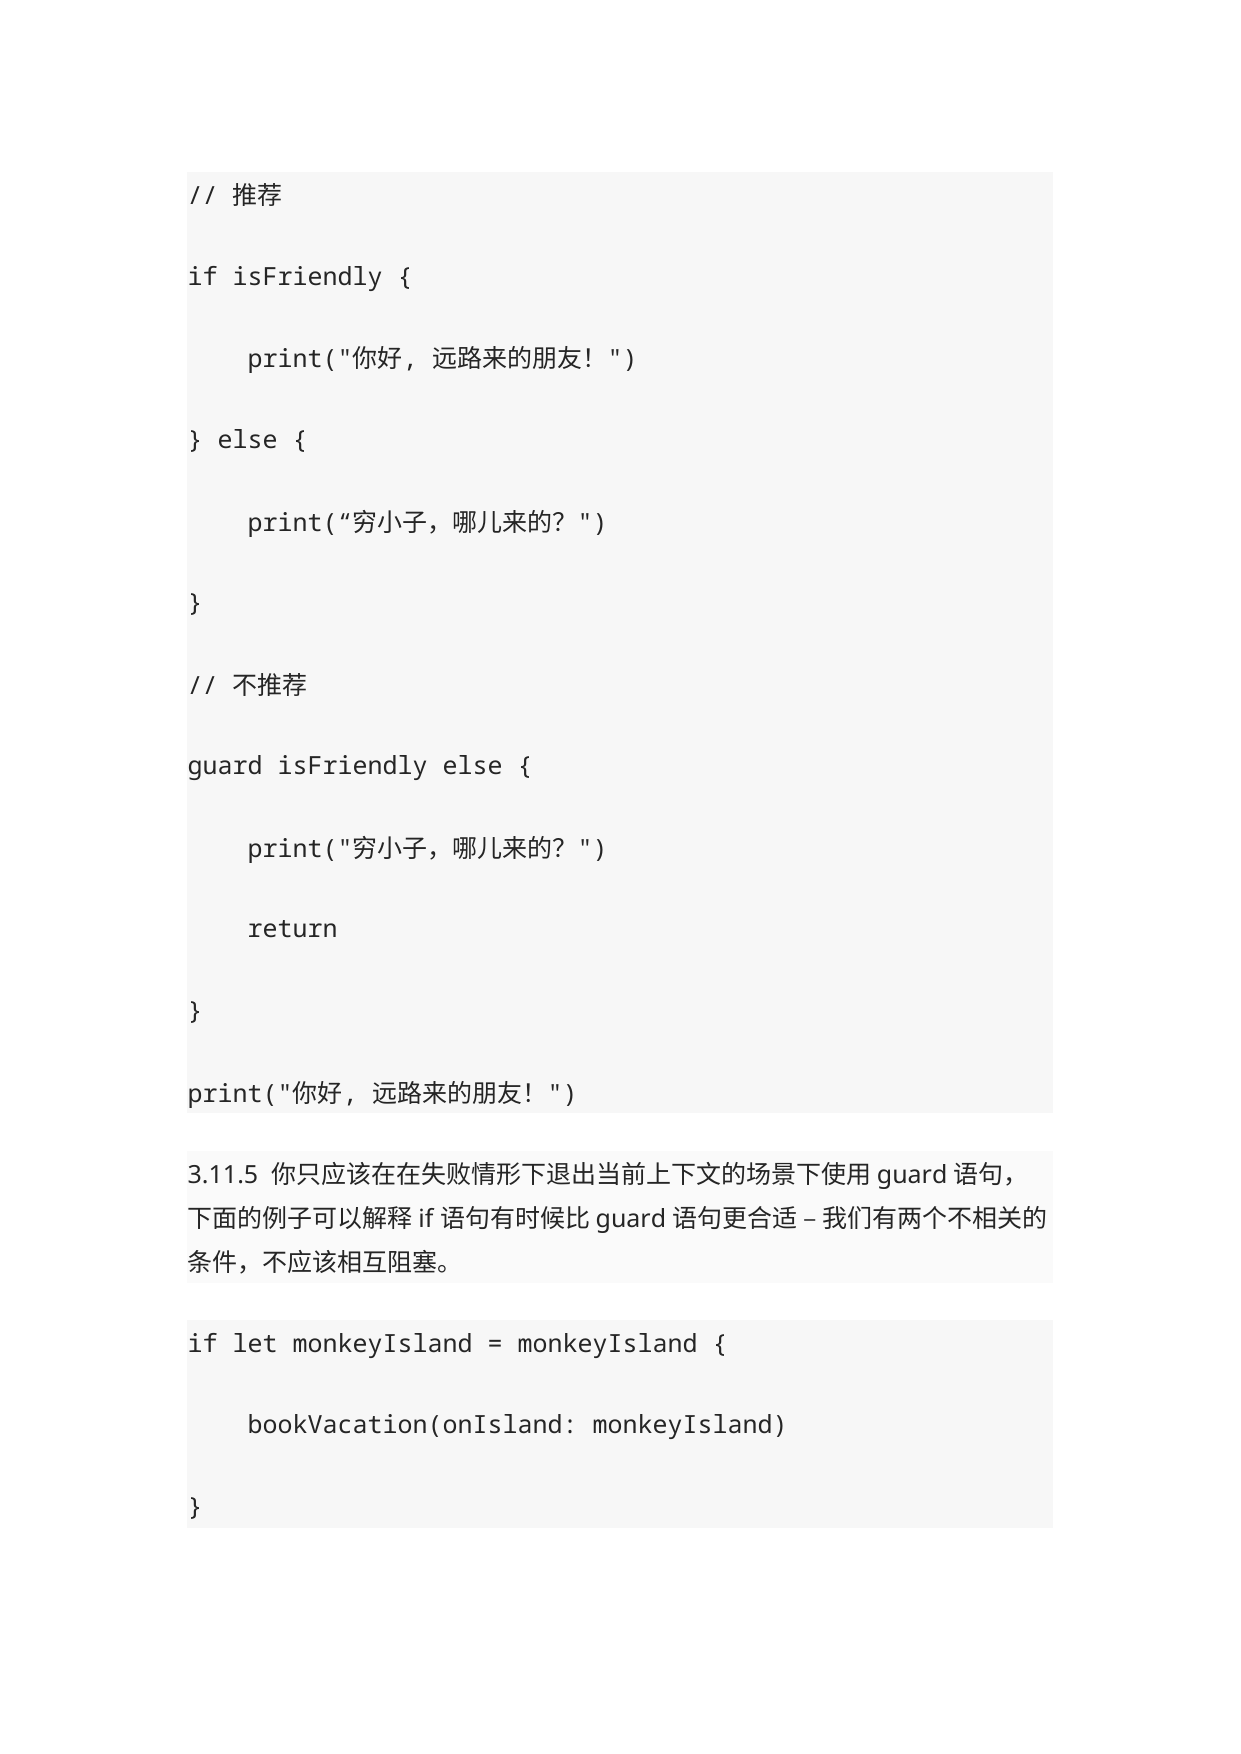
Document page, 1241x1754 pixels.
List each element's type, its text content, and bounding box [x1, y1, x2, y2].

text bookVacation(onIsland: monkeyIsland) [187, 1402, 1053, 1446]
text } [187, 1483, 1053, 1528]
text print("你好, 远路来的朋友！") [187, 1069, 1053, 1113]
text } [187, 580, 1053, 624]
text } else { [187, 417, 1053, 461]
text print(“穷小子，哪儿来的？") [187, 498, 1053, 542]
text guard isFriendly else { [187, 743, 1053, 787]
text if let monkeyIsland = monkeyIsland { [187, 1320, 1053, 1364]
text if isFriendly { [187, 253, 1053, 298]
text } [187, 988, 1053, 1032]
text print("穷小子，哪儿来的？") [187, 824, 1053, 868]
text // 推荐 [187, 172, 1053, 216]
text 3.11.5 你只应该在在失败情形下退出当前上下文的场景下使用 guard 语句，下面的例子可以解释 if 语句有时候比 guard 语句更合适 – 我们有两个不相关的条件，不应该相互阻塞。 [187, 1151, 1053, 1283]
text print("你好, 远路来的朋友！") [187, 335, 1053, 379]
text return [187, 906, 1053, 950]
text // 不推荐 [187, 661, 1053, 705]
